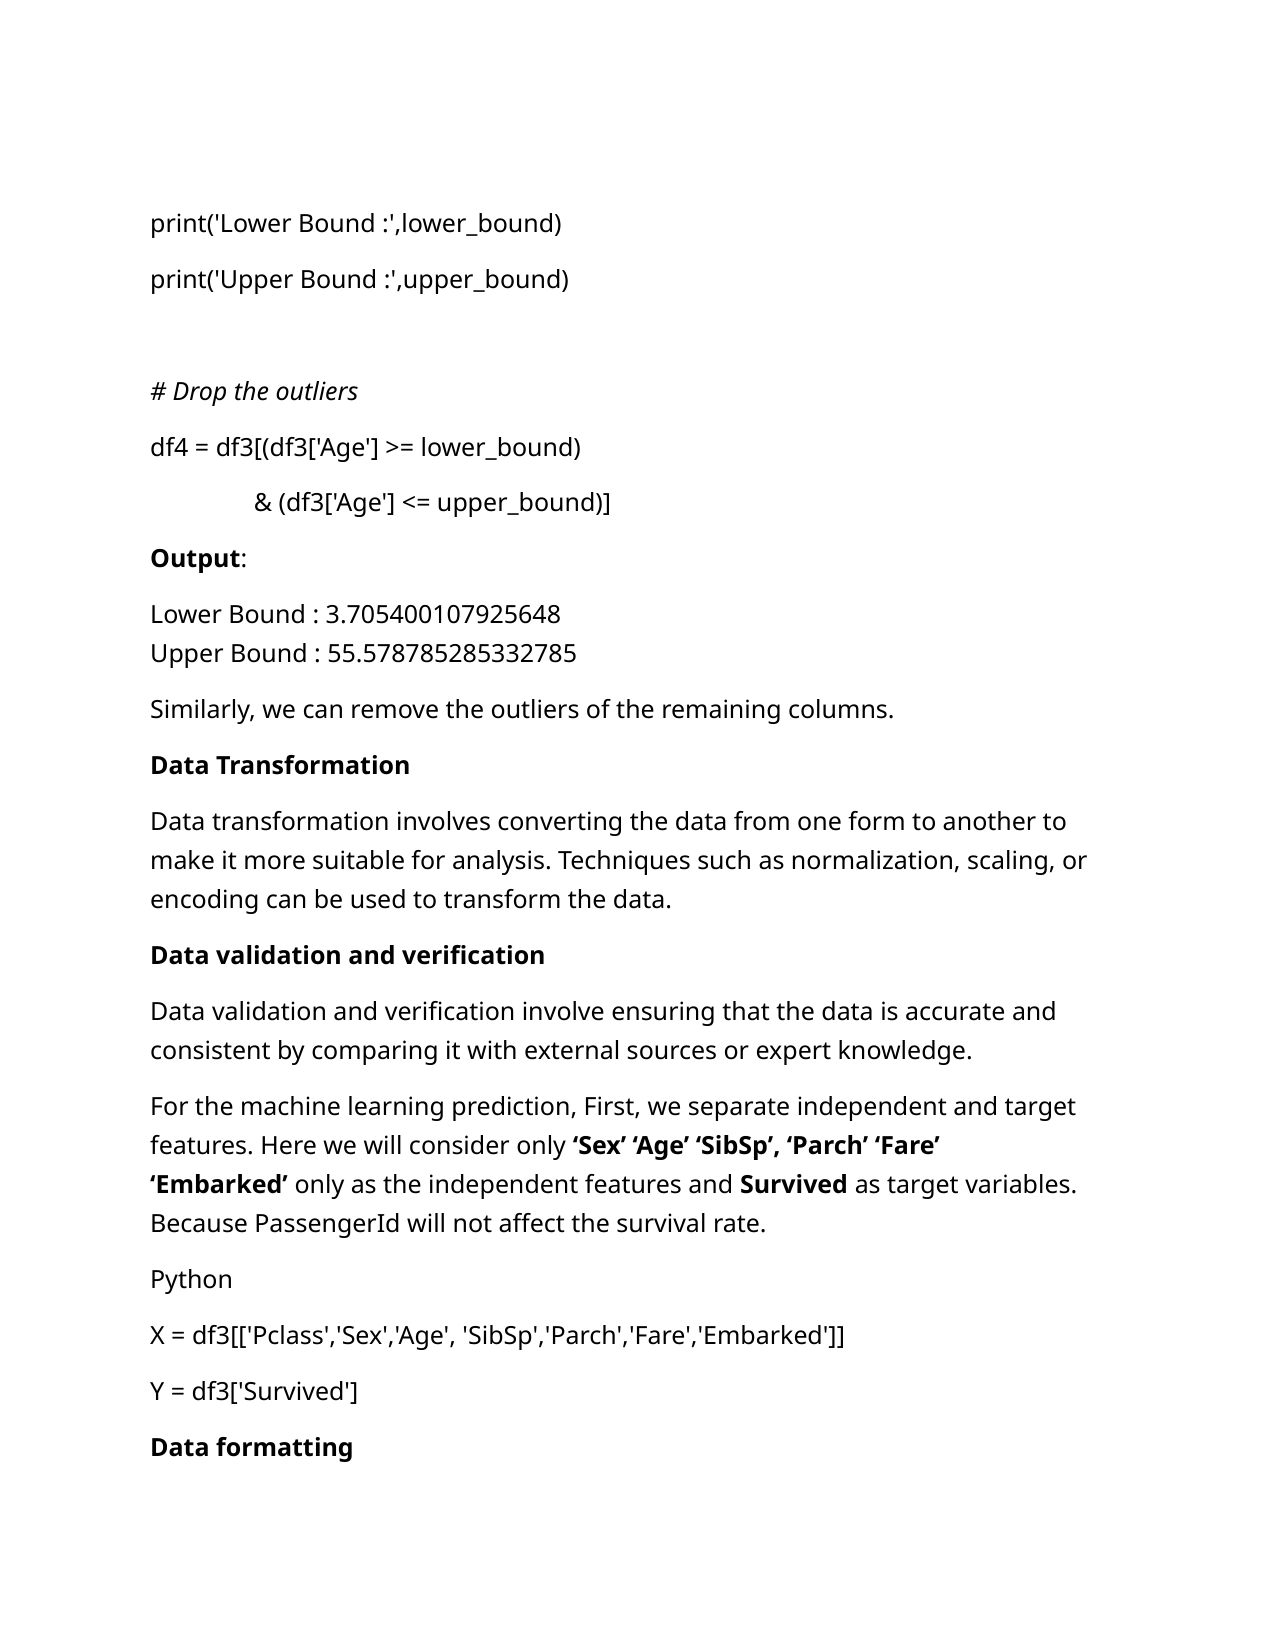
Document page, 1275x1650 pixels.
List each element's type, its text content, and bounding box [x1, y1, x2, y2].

text Data formatting [150, 1429, 1125, 1463]
text df4 = df3[(df3['Age'] >= lower_bound) [150, 429, 1125, 463]
text & (df3['Age'] <= upper_bound)] [150, 485, 1125, 519]
text Data validation and verification involve ensuring that the data is accurate and consistent by comparing it with external sources or expert knowledge. [150, 993, 1125, 1067]
text Python [150, 1262, 1125, 1296]
text print('Upper Bound :',upper_bound) [150, 262, 1125, 296]
text Data validation and verification [150, 937, 1125, 972]
text Similarly, we can remove the outliers of the remaining columns. [150, 692, 1125, 726]
text Data transformation involves converting the data from one form to another to make it more suitable for analysis. Techniques such as normalization, scaling, or encoding can be used to transform the data. [150, 803, 1125, 916]
text Output: [150, 541, 1125, 575]
text # Drop the outliers [150, 373, 1125, 407]
text Lower Bound : 3.705400107925648 Upper Bound : 55.578785285332785 [150, 597, 1125, 670]
text For the machine learning prediction, First, we separate independent and target features. Here we will consider only ‘Sex’ ‘Age’ ‘SibSp’, ‘Parch’ ‘Fare’ ‘Embarked’ only as the independent features and Survived as target variables. Because PassengerId will not affect the survival rate. [150, 1088, 1125, 1240]
text Y = df3['Survived'] [150, 1373, 1125, 1407]
text print('Lower Bound :',lower_bound) [150, 206, 1125, 240]
text Data Transformation [150, 747, 1125, 782]
text X = df3[['Pclass','Sex','Age', 'SibSp','Parch','Fare','Embarked']] [150, 1317, 1125, 1352]
